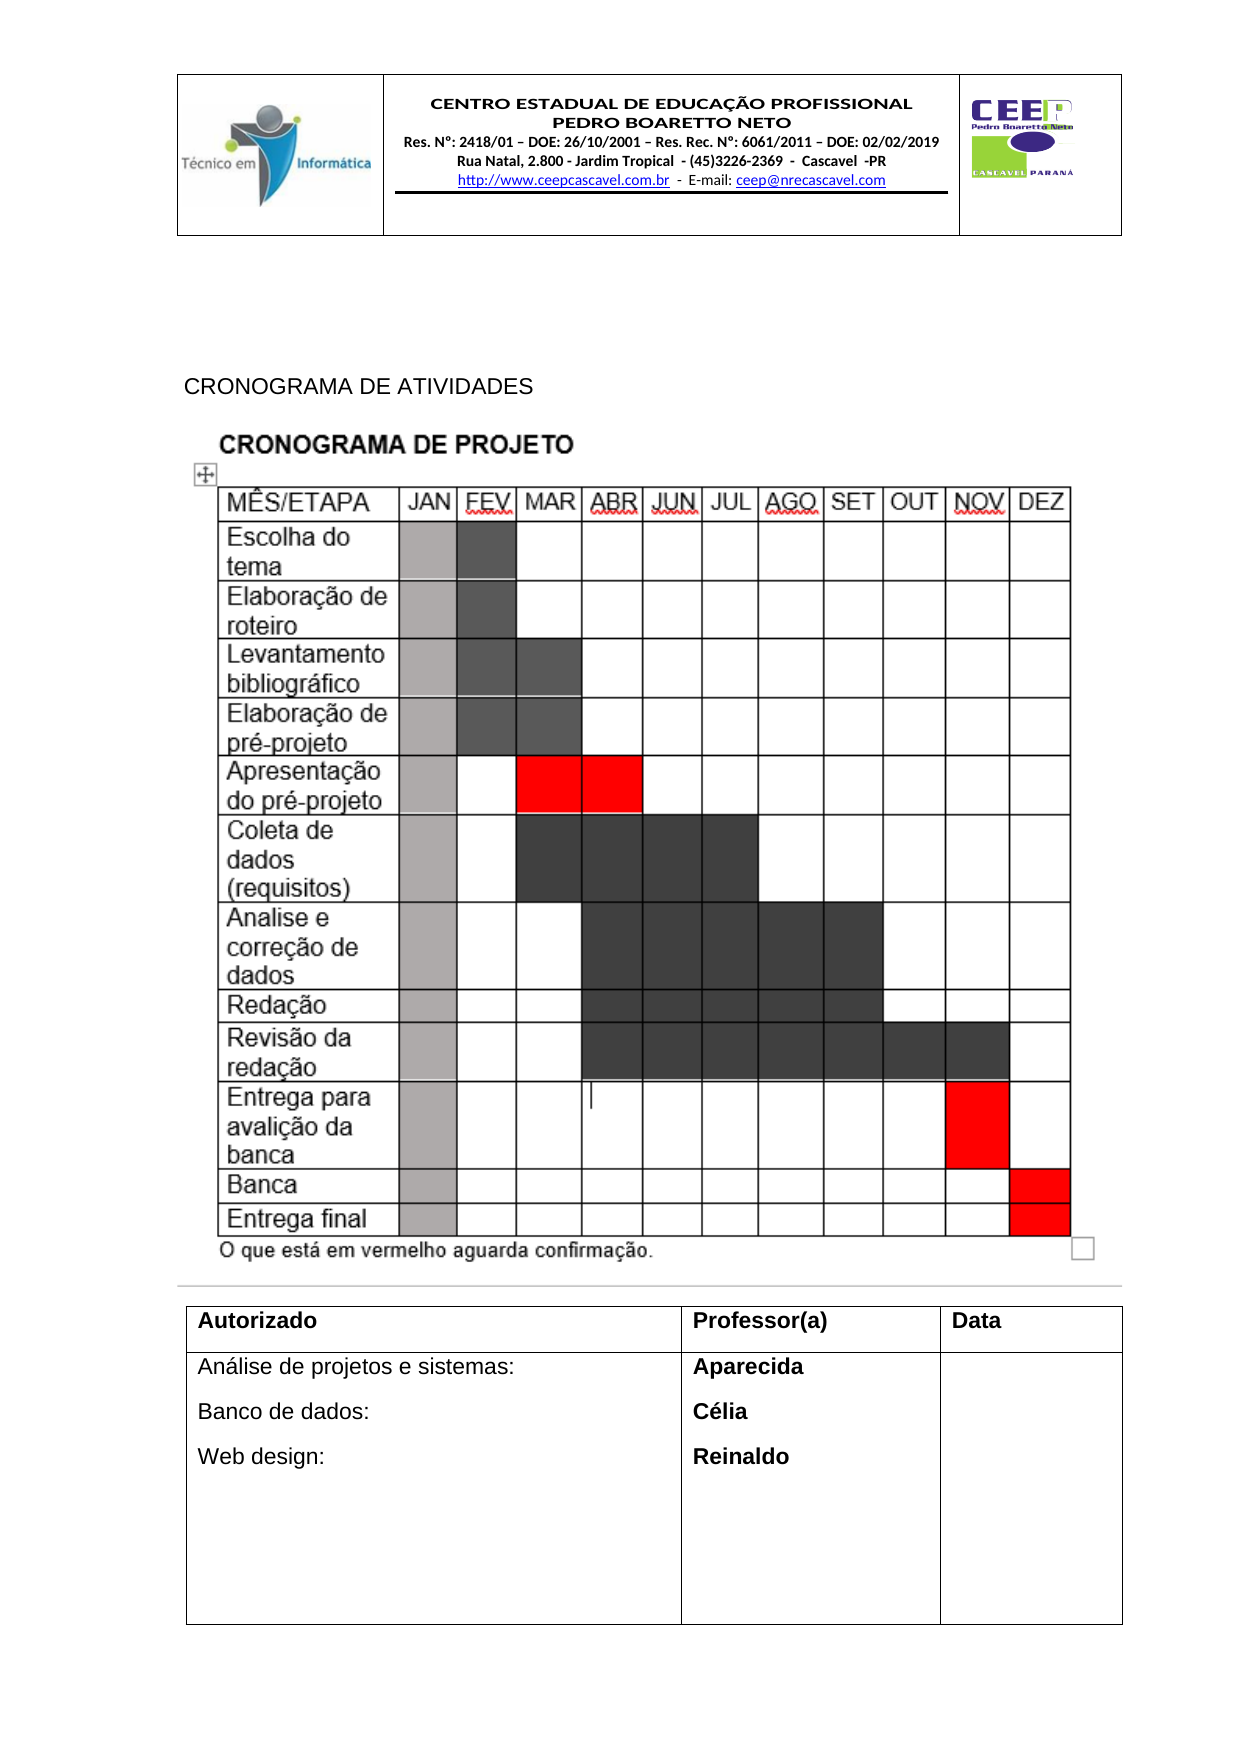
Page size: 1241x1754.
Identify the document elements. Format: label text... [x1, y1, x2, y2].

picture [181, 104, 371, 207]
table_cell Aparecida Célia Reinaldo [682, 1353, 940, 1623]
picture [177, 418, 1123, 1287]
table_header Data [941, 1307, 1122, 1352]
table_cell [941, 1353, 1122, 1623]
table_header Autorizado [187, 1307, 681, 1352]
text CRONOGRAMA DE ATIVIDADES [177, 373, 1122, 399]
table_cell Análise de projetos e sistemas: Banco de dados: Web design: [187, 1353, 681, 1623]
table_header Professor(a) [682, 1307, 940, 1352]
